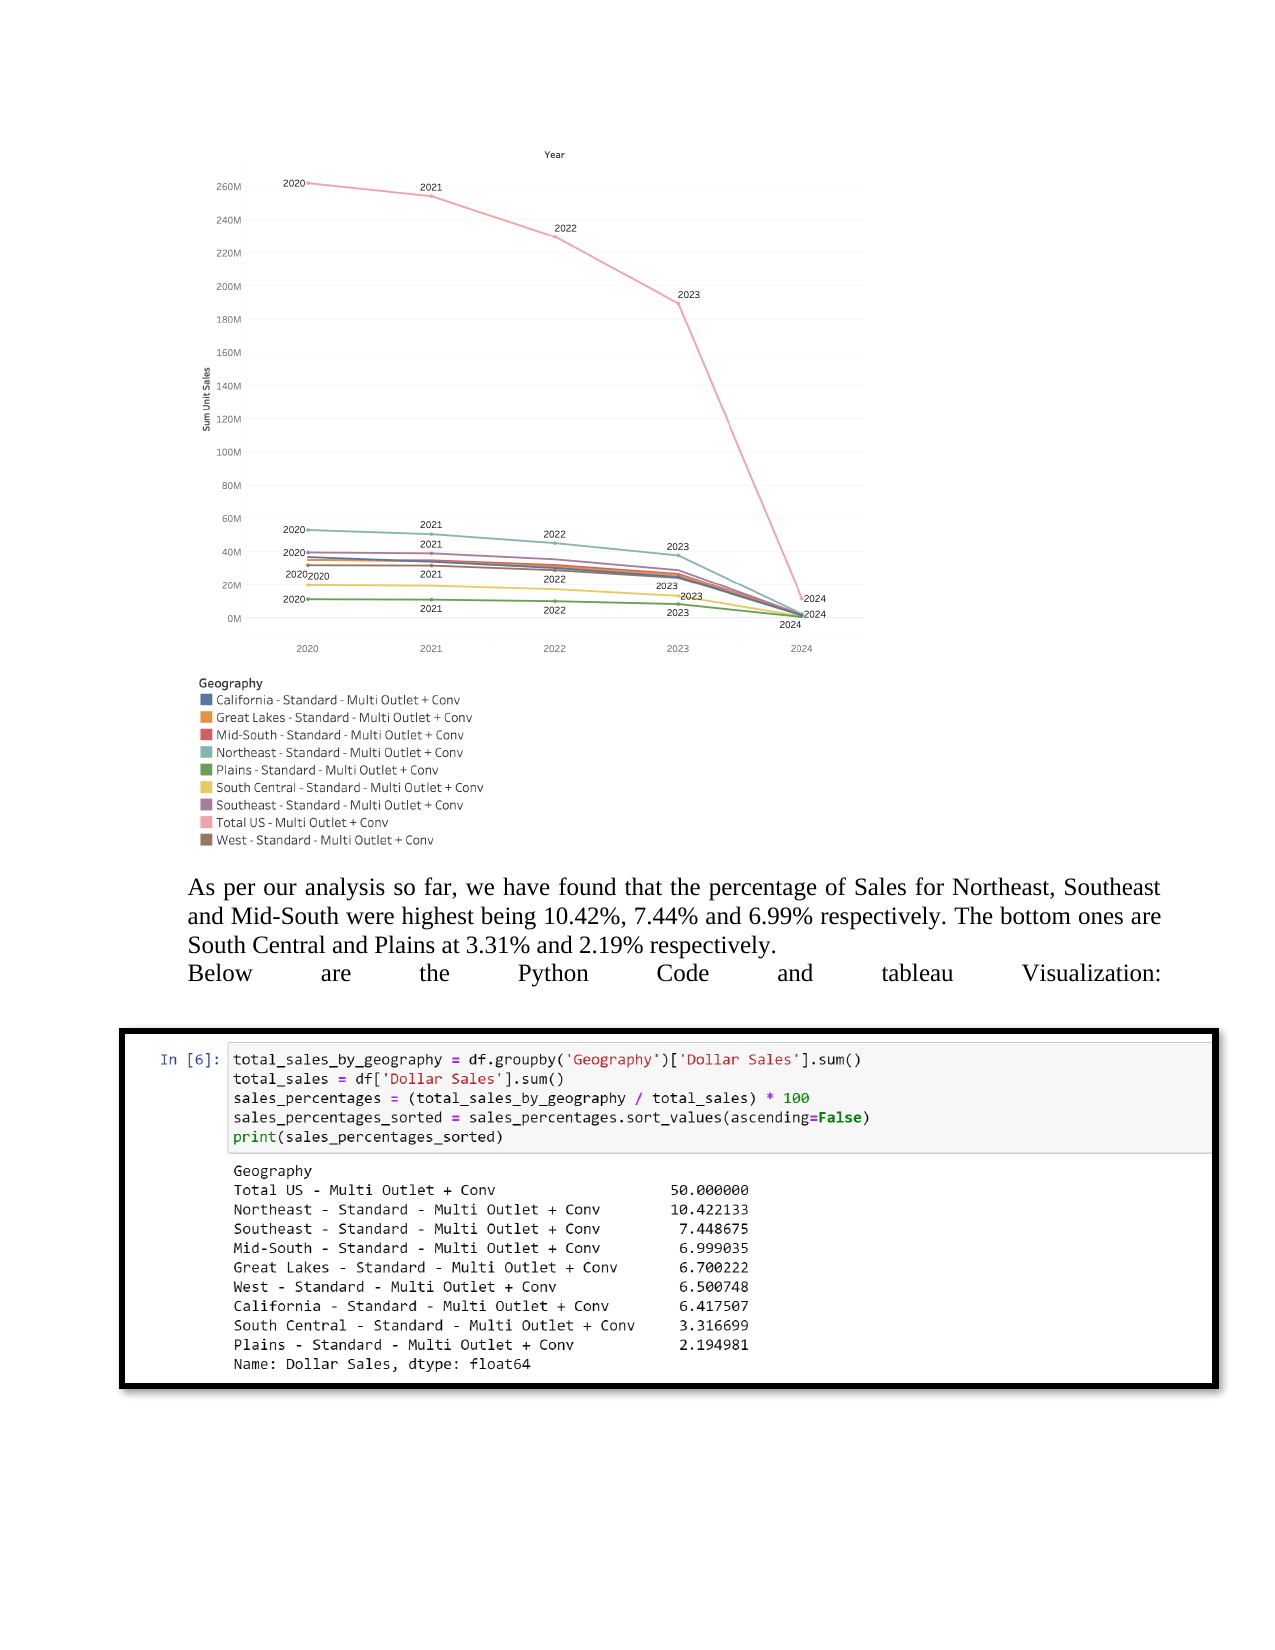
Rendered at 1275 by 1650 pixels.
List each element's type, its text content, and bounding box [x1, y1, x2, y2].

picture [187, 150, 865, 873]
list As per our analysis so far, we have found that the percentage of Sales for Northeast, Southeast and Mid-South were highest being 10.42%, 7.44% and 6.99% respectively. The bottom ones are South Central and Plains at 3.31% and 2.19% respectively. [187, 872, 1162, 958]
list Below are the Python Code and tableau Visualization: [187, 958, 1162, 1021]
picture [125, 1034, 1212, 1383]
